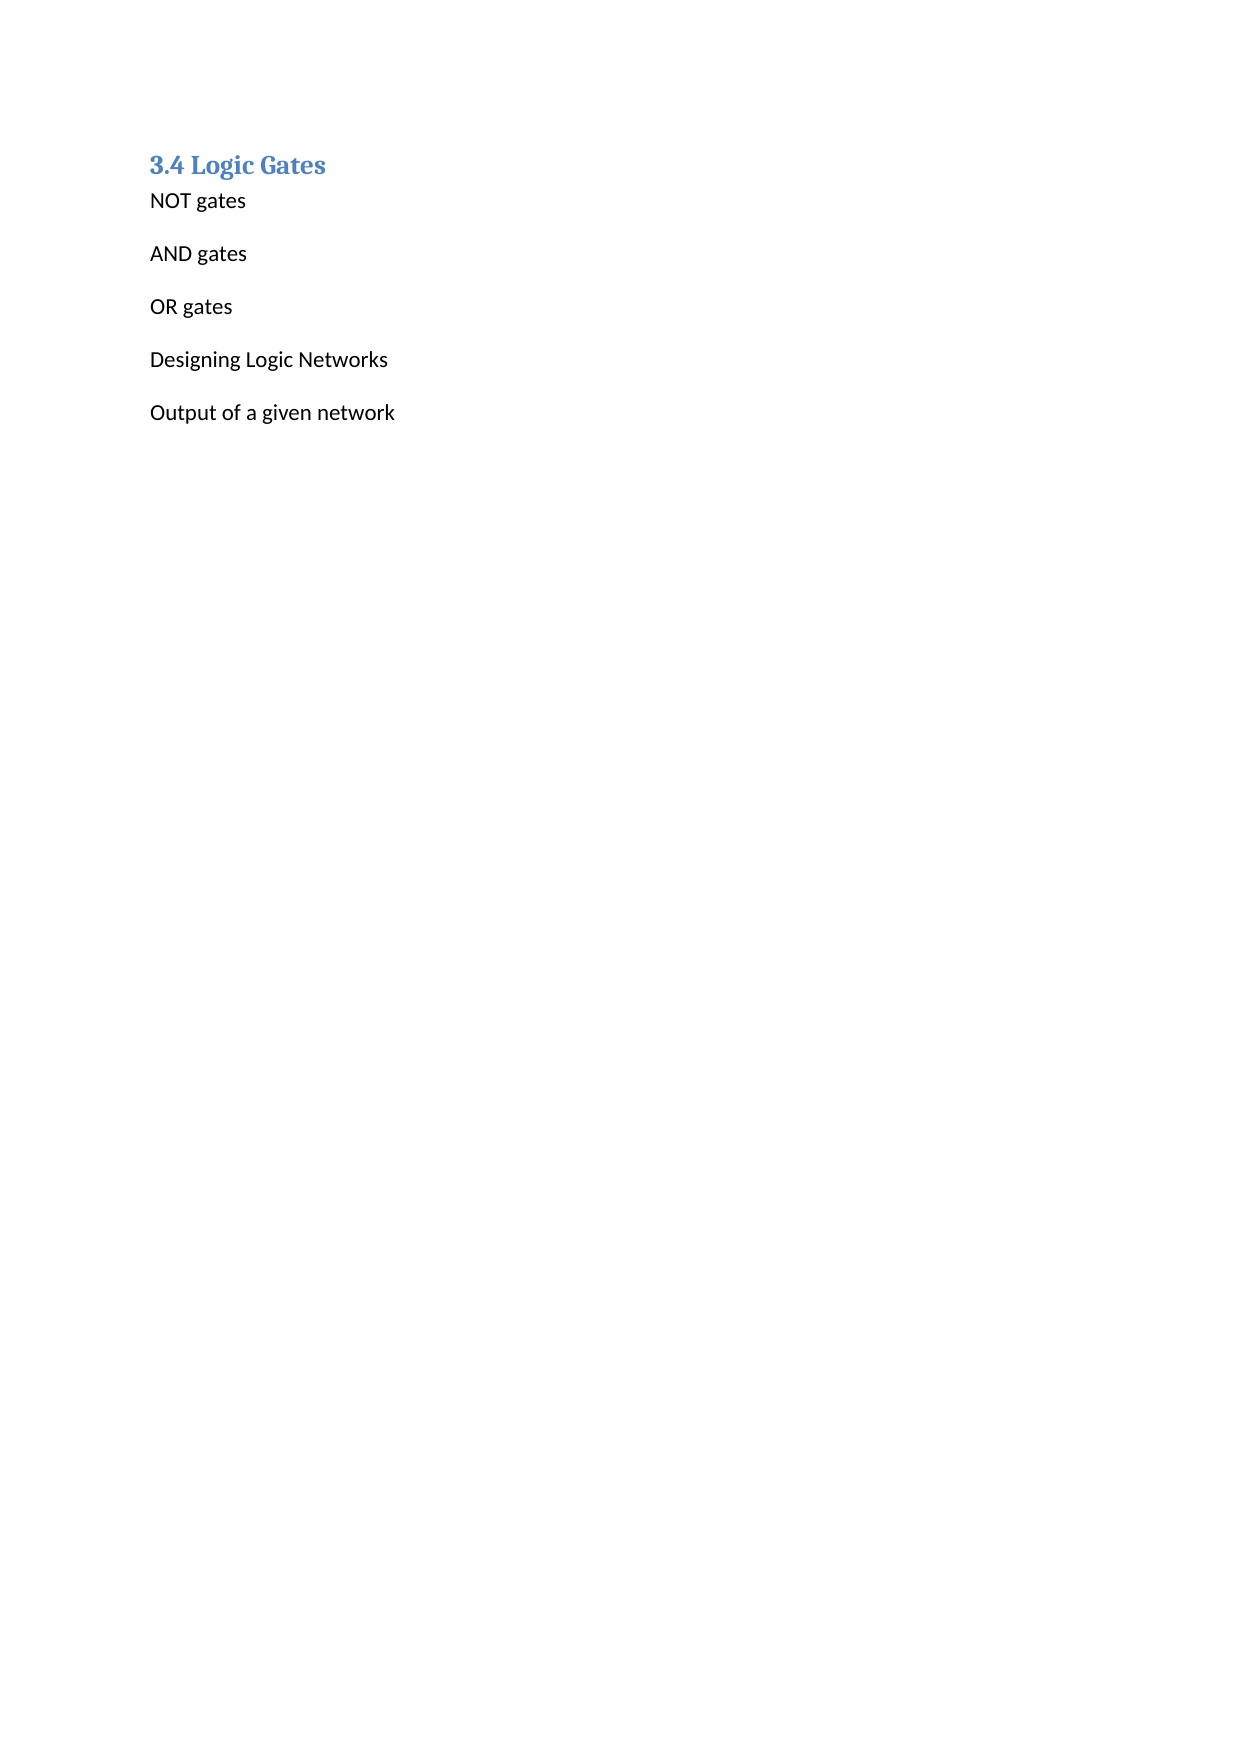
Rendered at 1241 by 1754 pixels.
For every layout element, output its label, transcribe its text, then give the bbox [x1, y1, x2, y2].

subtitle 3.4 Logic Gates [150, 150, 1090, 181]
text AND gates [150, 239, 1090, 267]
text Designing Logic Networks [150, 345, 1090, 373]
text NOT gates [150, 186, 1090, 214]
text OR gates [150, 292, 1090, 320]
text Output of a given network [150, 398, 1090, 426]
